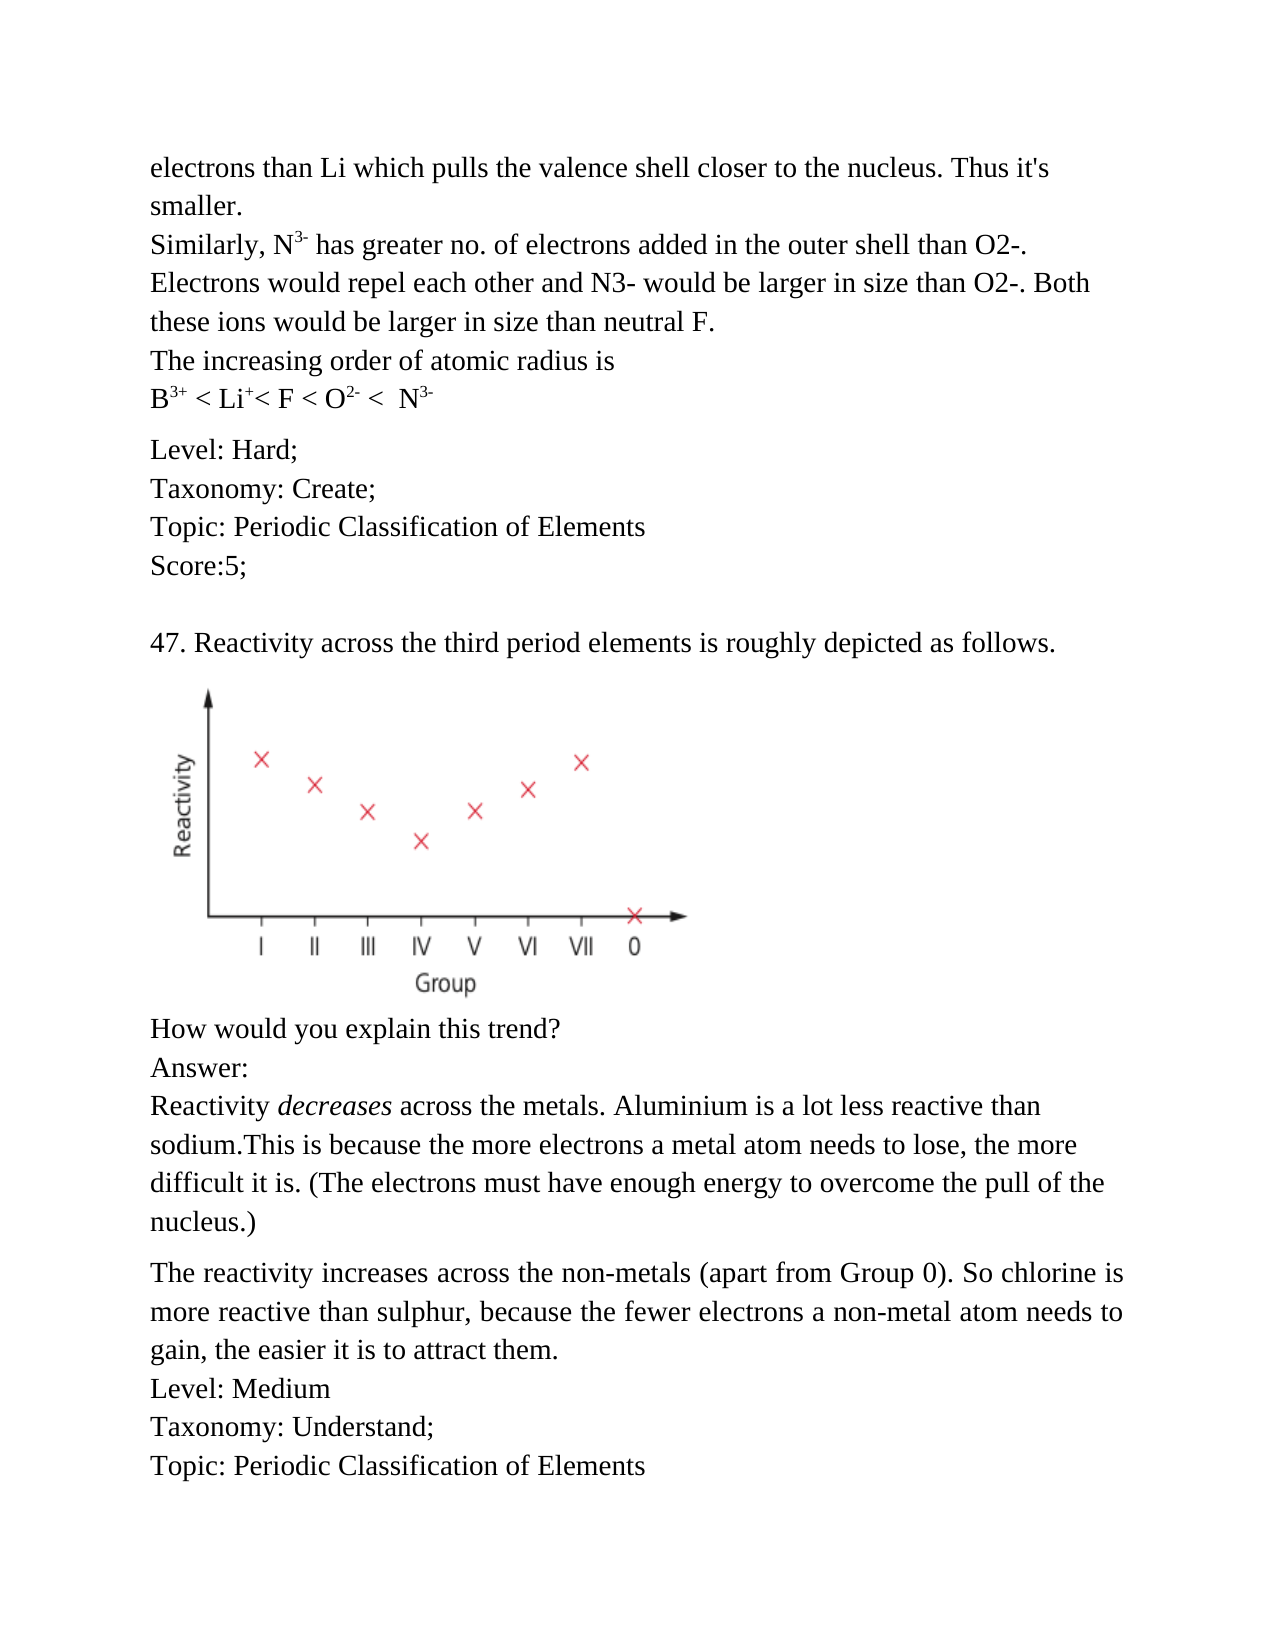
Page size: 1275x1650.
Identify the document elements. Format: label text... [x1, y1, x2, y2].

text Topic: Periodic Classification of Elements [150, 1448, 1125, 1481]
text Taxonomy: Understand; [150, 1409, 1125, 1443]
text 47. Reactivity across the third period elements is roughly depicted as follows. [150, 625, 1125, 658]
text How would you explain this trend? [150, 1011, 1125, 1045]
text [150, 150, 1125, 222]
text Level: Hard; [150, 432, 1125, 466]
text Level: Medium [150, 1371, 1125, 1404]
text Taxonomy: Create; [150, 471, 1125, 504]
text Score:5; [150, 548, 1125, 581]
text Reactivity decreases across the metals. Aluminium is a lot less reactive than sodium.This is because the more electrons a metal atom needs to lose, the more difficult it is. (The electrons must have enough energy to overcome the pull of the nucleus.) [150, 1088, 1125, 1238]
text Similarly, N3- has greater no. of electrons added in the outer shell than O2-. Electrons would repel each other and N3- would be larger in size than O2-. Both these ions would be larger in size than neutral F. [150, 227, 1125, 338]
text B3+ < Li+< F < O2- < N3- [150, 381, 1125, 415]
text Topic: Periodic Classification of Elements [150, 509, 1125, 543]
text The reactivity increases across the non-metals (apart from Group 0). So chlorine is more reactive than sulphur, because the fewer electrons a non-metal atom needs to gain, the easier it is to attract them. [150, 1255, 1125, 1366]
text Answer: [150, 1050, 1125, 1083]
text The increasing order of atomic radius is [150, 343, 1125, 376]
picture [150, 663, 719, 1008]
